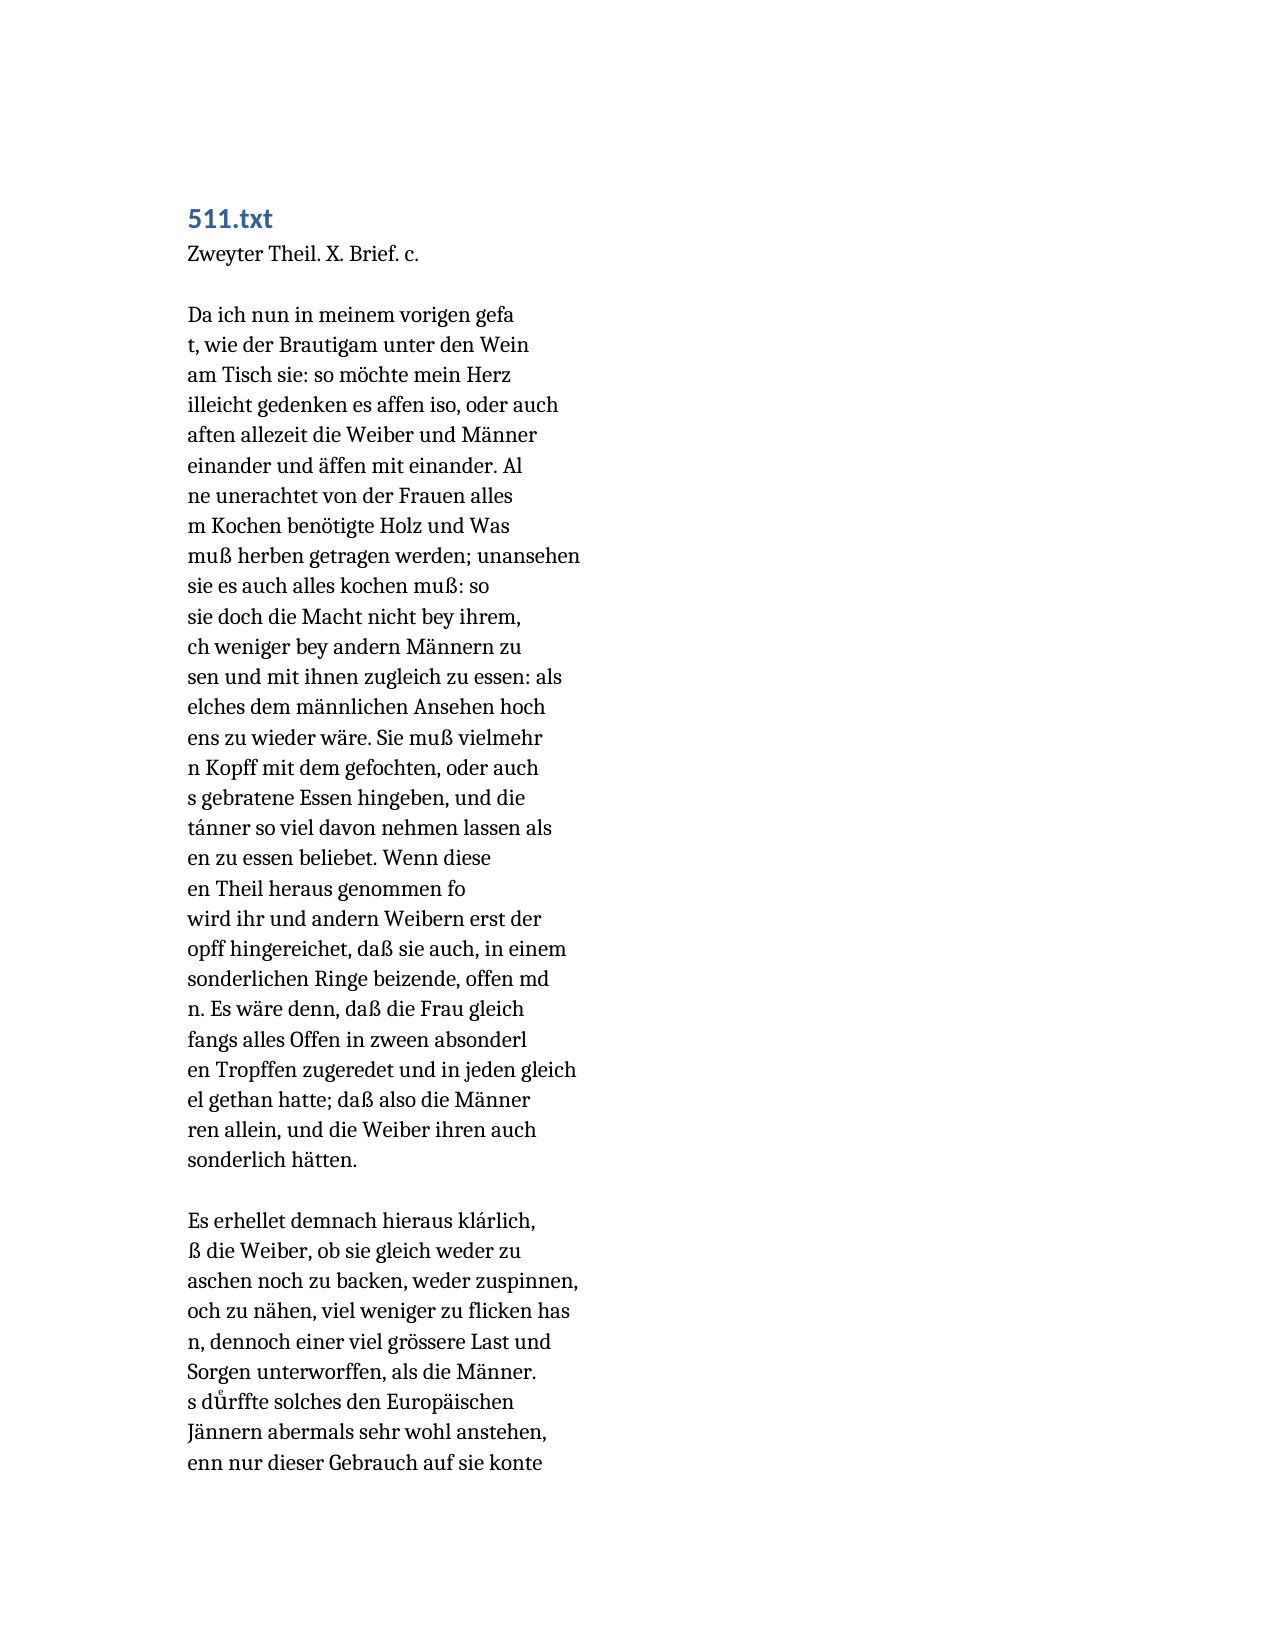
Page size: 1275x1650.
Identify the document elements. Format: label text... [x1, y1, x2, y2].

subtitle 511.txt [187, 200, 1087, 236]
